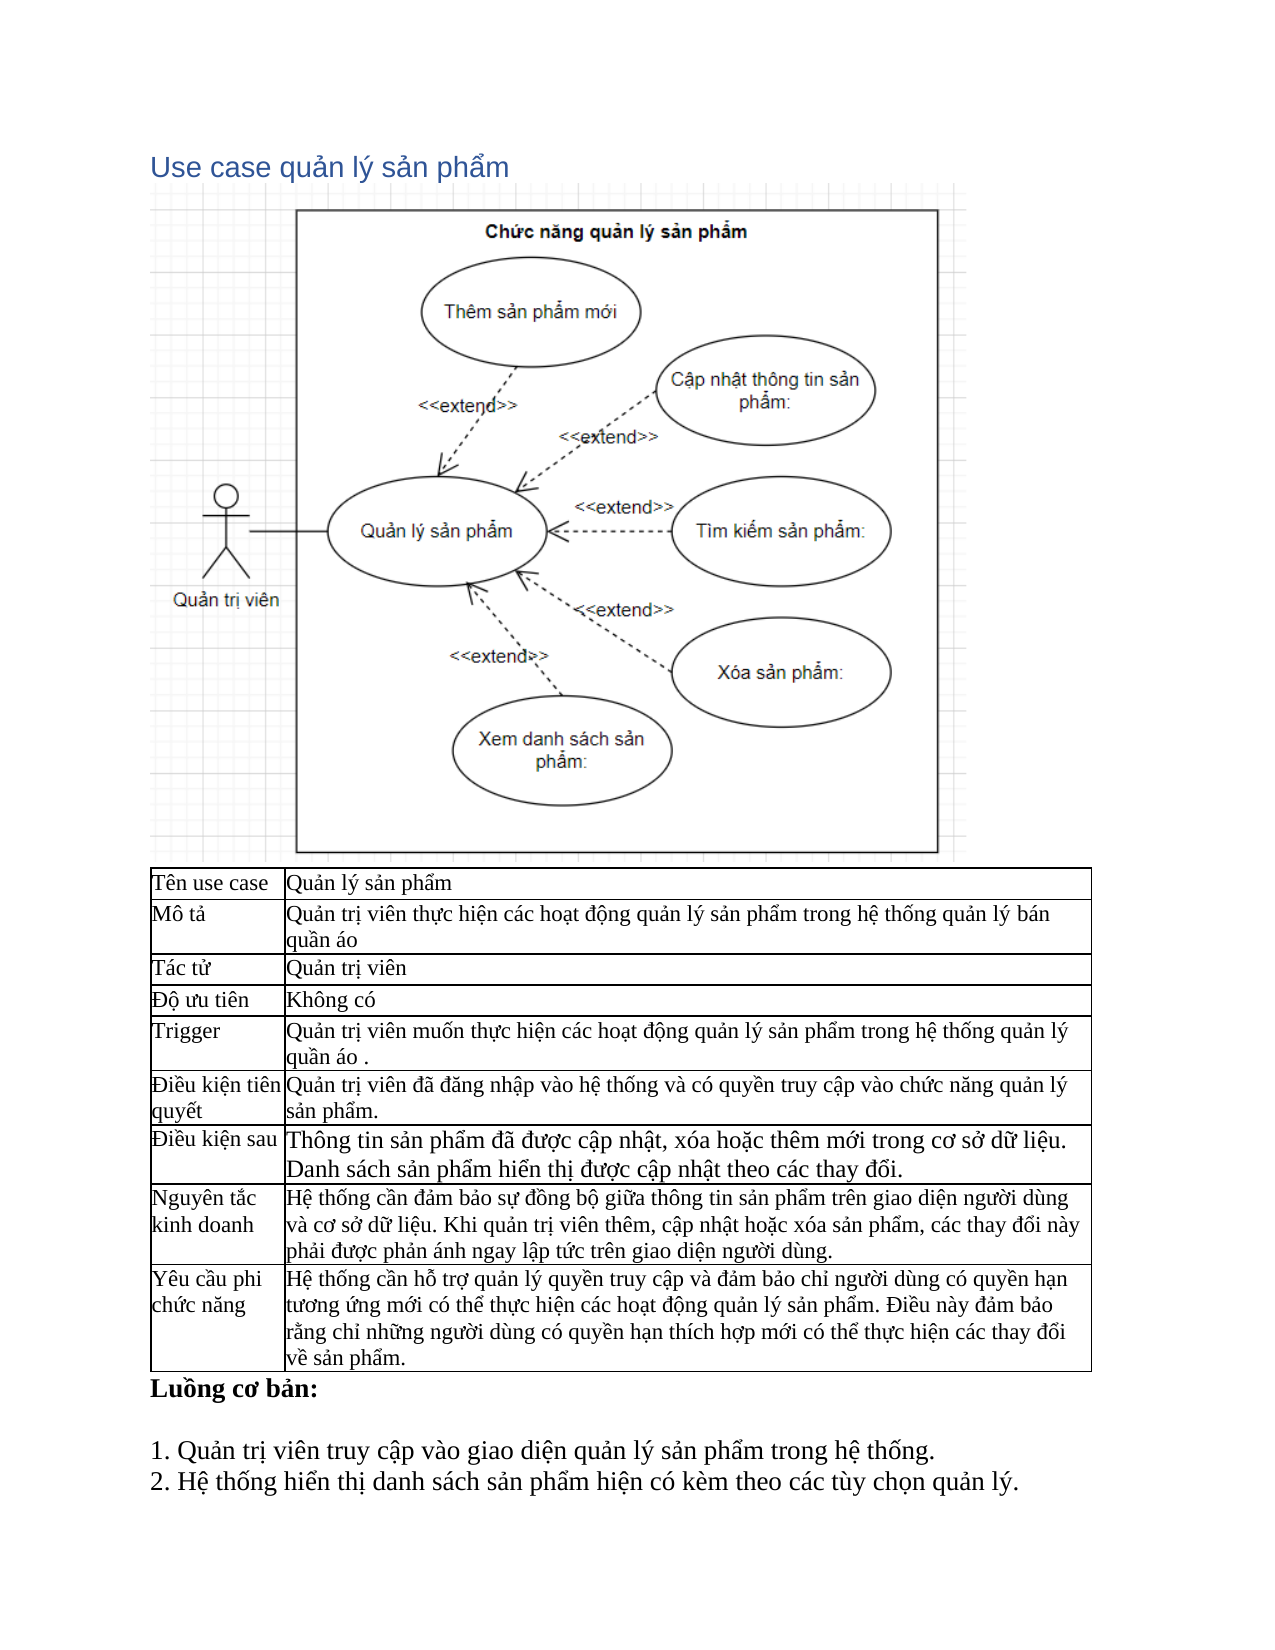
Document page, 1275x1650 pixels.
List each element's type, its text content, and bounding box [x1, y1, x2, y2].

table_cell Độ ưu tiên [152, 986, 284, 1015]
table_cell Nguyên tắc kinh doanh [152, 1185, 284, 1263]
table_cell Yêu cầu phi chức năng [152, 1265, 284, 1371]
picture [150, 183, 967, 862]
table_header Quản lý sản phẩm [286, 869, 1091, 898]
text 2. Hệ thống hiển thị danh sách sản phẩm hiện có kèm theo các tùy chọn quản lý. [150, 1466, 1125, 1497]
table_cell Thông tin sản phẩm đã được cập nhật, xóa hoặc thêm mới trong cơ sở dữ liệu. Danh sách sản phẩm hiển thị được cập nhật theo các thay đổi. [286, 1126, 1091, 1183]
table_header Tên use case [152, 869, 284, 898]
table_cell Hệ thống cần hỗ trợ quản lý quyền truy cập và đảm bảo chỉ người dùng có quyền hạn tương ứng mới có thể thực hiện các hoạt động quản lý sản phẩm. Điều này đảm bảo rằng chỉ những người dùng có quyền hạn thích hợp mới có thể thực hiện các thay đổi về sản phẩm. [286, 1265, 1091, 1371]
table_cell Mô tả [152, 900, 284, 953]
subtitle Use case quản lý sản phẩm [150, 150, 1125, 183]
table_cell Tác tử [152, 955, 284, 984]
table_cell Quản trị viên [286, 955, 1091, 984]
table_cell Trigger [152, 1017, 284, 1069]
text Luồng cơ bản: [150, 1372, 1125, 1403]
table_cell Hệ thống cần đảm bảo sự đồng bộ giữa thông tin sản phẩm trên giao diện người dùng và cơ sở dữ liệu. Khi quản trị viên thêm, cập nhật hoặc xóa sản phẩm, các thay đổi này phải được phản ánh ngay lập tức trên giao diện người dùng. [286, 1185, 1091, 1263]
table_cell Quản trị viên thực hiện các hoạt động quản lý sản phẩm trong hệ thống quản lý bán quần áo [286, 900, 1091, 953]
table_cell Điều kiện sau [152, 1126, 284, 1183]
table_cell Không có [286, 986, 1091, 1015]
table_cell Điều kiện tiên quyết [152, 1071, 284, 1124]
table_cell Quản trị viên muốn thực hiện các hoạt động quản lý sản phẩm trong hệ thống quản lý quần áo . [286, 1017, 1091, 1069]
text 1. Quản trị viên truy cập vào giao diện quản lý sản phẩm trong hệ thống. [150, 1434, 1125, 1466]
table_cell Quản trị viên đã đăng nhập vào hệ thống và có quyền truy cập vào chức năng quản lý sản phẩm. [286, 1071, 1091, 1124]
